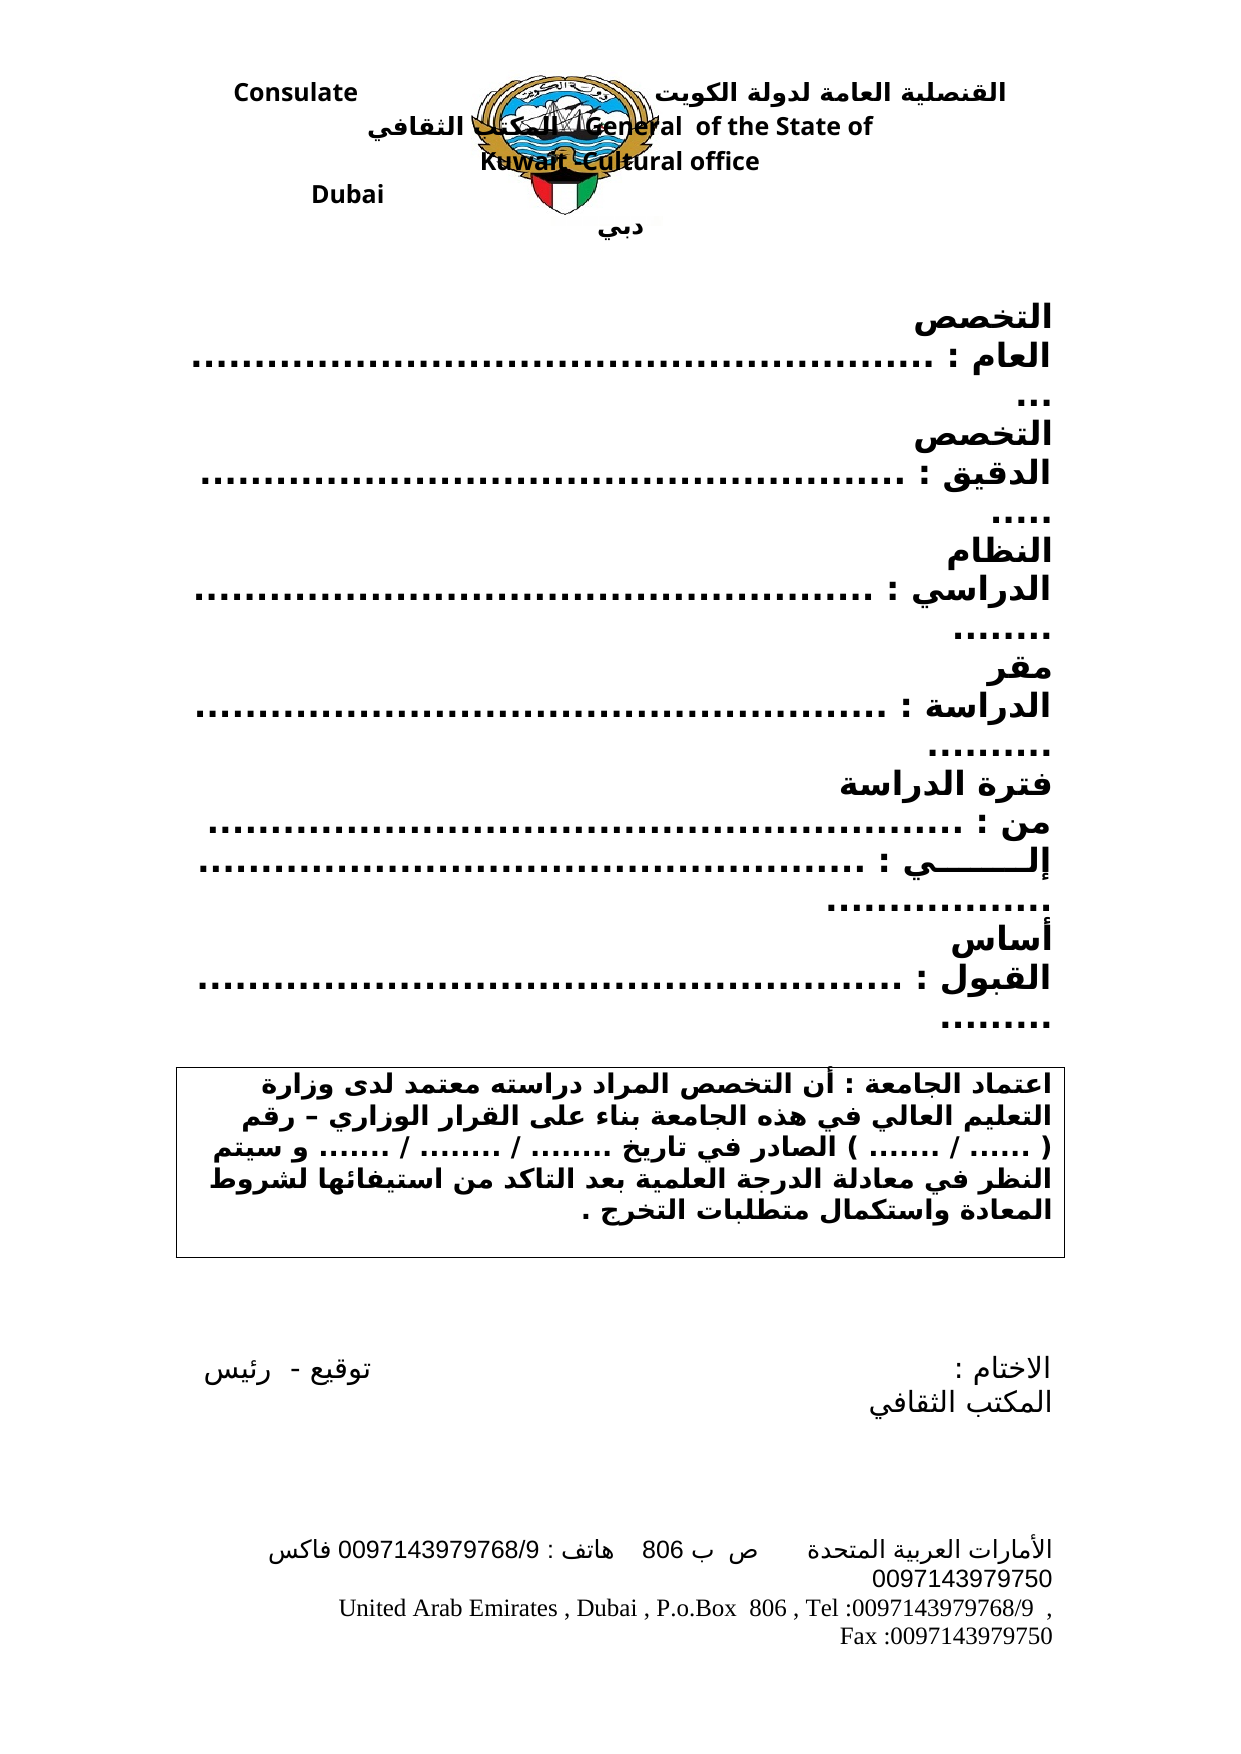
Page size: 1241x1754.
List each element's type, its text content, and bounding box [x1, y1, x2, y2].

text الاختام : توقيع - رئيس المكتب الثقافي [187, 1352, 1053, 1420]
picture [470, 70, 663, 226]
text النظام الدراسي : .............................................................. [187, 531, 1053, 648]
text التخصص الدقيق : ............................................................. [187, 414, 1053, 531]
text أساس القبول : ................................................................. [187, 919, 1053, 1036]
text فترة الدراسة من : ............................................................ [187, 764, 1053, 842]
table_header اعتماد الجامعة : أن التخصص المراد دراسته معتمد لدى وزارة التعليم العالي في هذه الجامعة بناء على القرار الوزاري – رقم ( ...... / ....... ) الصادر في تاريخ ........ / ........ / ....... و سيتم النظر في معادلة الدرجة العلمية بعد التاكد من استيفائها لشروط المعادة واستكمال متطلبات التخرج . [177, 1068, 1064, 1257]
text إلــــــــي : ....................................................................... [187, 842, 1053, 919]
text التخصص العام : .............................................................. [187, 298, 1053, 414]
text مقر الدراسة : ................................................................. [187, 648, 1053, 764]
